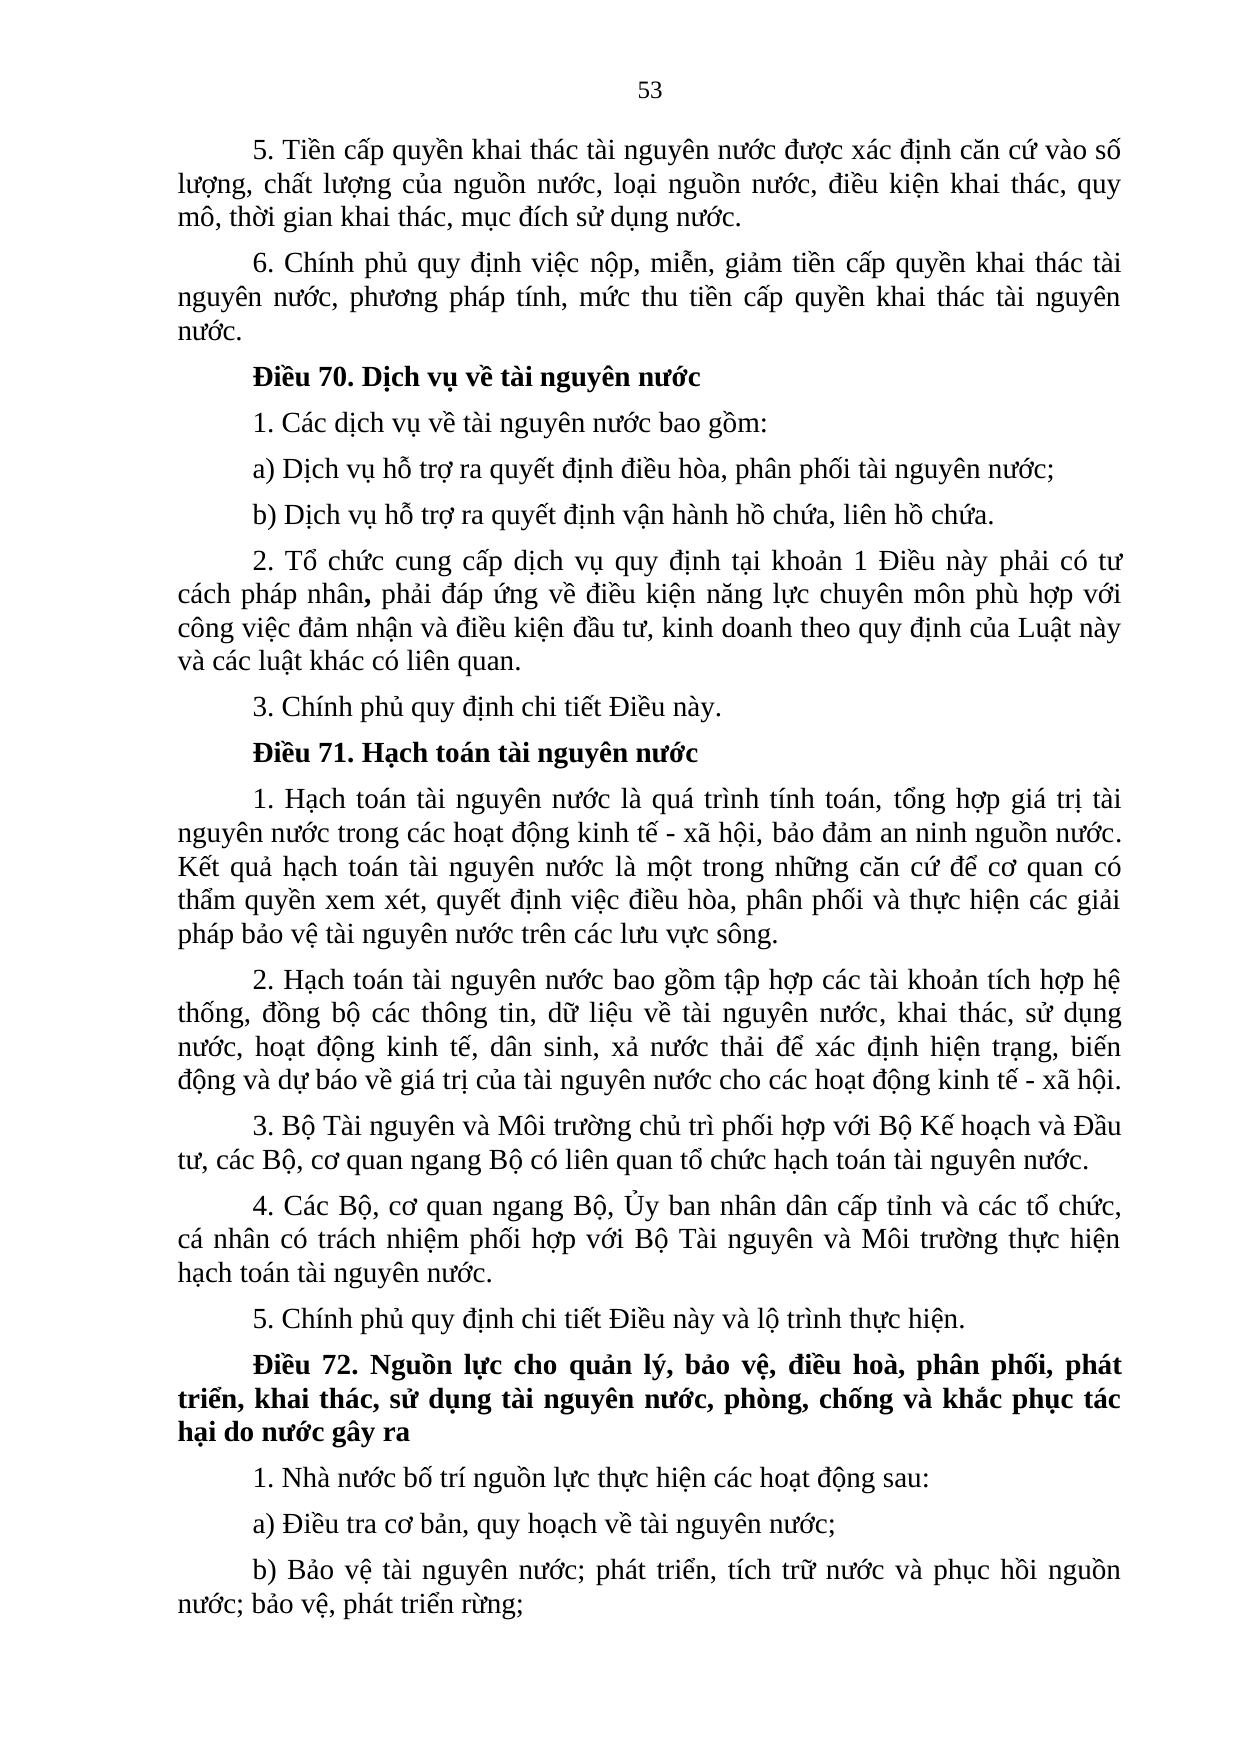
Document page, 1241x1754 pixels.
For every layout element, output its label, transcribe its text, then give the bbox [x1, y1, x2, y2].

text a) Điều tra cơ bản, quy hoạch về tài nguyên nước; [177, 1506, 1122, 1540]
text 1. Hạch toán tài nguyên nước là quá trình tính toán, tổng hợp giá trị tài nguyên nước trong các hoạt động kinh tế - xã hội, bảo đảm an ninh nguồn nước. Kết quả hạch toán tài nguyên nước là một trong những căn cứ để cơ quan có thẩm quyền xem xét, quyết định việc điều hòa, phân phối và thực hiện các giải pháp bảo vệ tài nguyên nước trên các lưu vực sông. [177, 782, 1122, 949]
subtitle Điều 72. Nguồn lực cho quản lý, bảo vệ, điều hoà, phân phối, phát triển, khai thác, sử dụng tài nguyên nước, phòng, chống và khắc phục tác hại do nước gây ra [177, 1347, 1122, 1448]
text b) Bảo vệ tài nguyên nước; phát triển, tích trữ nước và phục hồi nguồn nước; bảo vệ, phát triển rừng; [177, 1552, 1122, 1619]
text 5. Tiền cấp quyền khai thác tài nguyên nước được xác định căn cứ vào số lượng, chất lượng của nguồn nước, loại nguồn nước, điều kiện khai thác, quy mô, thời gian khai thác, mục đích sử dụng nước. [177, 132, 1122, 233]
subtitle Điều 70. Dịch vụ về tài nguyên nước [177, 359, 1122, 392]
text 2. Hạch toán tài nguyên nước bao gồm tập hợp các tài khoản tích hợp hệ thống, đồng bộ các thông tin, dữ liệu về tài nguyên nước, khai thác, sử dụng nước, hoạt động kinh tế, dân sinh, xả nước thải để xác định hiện trạng, biến động và dự báo về giá trị của tài nguyên nước cho các hoạt động kinh tế - xã hội. [177, 962, 1122, 1096]
text 3. Bộ Tài nguyên và Môi trường chủ trì phối hợp với Bộ Kế hoạch và Đầu tư, các Bộ, cơ quan ngang Bộ có liên quan tổ chức hạch toán tài nguyên nước. [177, 1108, 1122, 1176]
subtitle Điều 71. Hạch toán tài nguyên nước [177, 736, 1122, 769]
text 1. Các dịch vụ về tài nguyên nước bao gồm: [177, 405, 1122, 438]
text a) Dịch vụ hỗ trợ ra quyết định điều hòa, phân phối tài nguyên nước; [177, 451, 1122, 484]
text 2. Tổ chức cung cấp dịch vụ quy định tại khoản 1 Điều này phải có tư cách pháp nhân, phải đáp ứng về điều kiện năng lực chuyên môn phù hợp với công việc đảm nhận và điều kiện đầu tư, kinh doanh theo quy định của Luật này và các luật khác có liên quan. [177, 543, 1122, 677]
text 3. Chính phủ quy định chi tiết Điều này. [177, 689, 1122, 723]
text 4. Các Bộ, cơ quan ngang Bộ, Ủy ban nhân dân cấp tỉnh và các tổ chức, cá nhân có trách nhiệm phối hợp với Bộ Tài nguyên và Môi trường thực hiện hạch toán tài nguyên nước. [177, 1188, 1122, 1289]
text 1. Nhà nước bố trí nguồn lực thực hiện các hoạt động sau: [177, 1460, 1122, 1494]
text 5. Chính phủ quy định chi tiết Điều này và lộ trình thực hiện. [177, 1301, 1122, 1335]
text 6. Chính phủ quy định việc nộp, miễn, giảm tiền cấp quyền khai thác tài nguyên nước, phương pháp tính, mức thu tiền cấp quyền khai thác tài nguyên nước. [177, 246, 1122, 346]
text b) Dịch vụ hỗ trợ ra quyết định vận hành hồ chứa, liên hồ chứa. [177, 497, 1122, 530]
